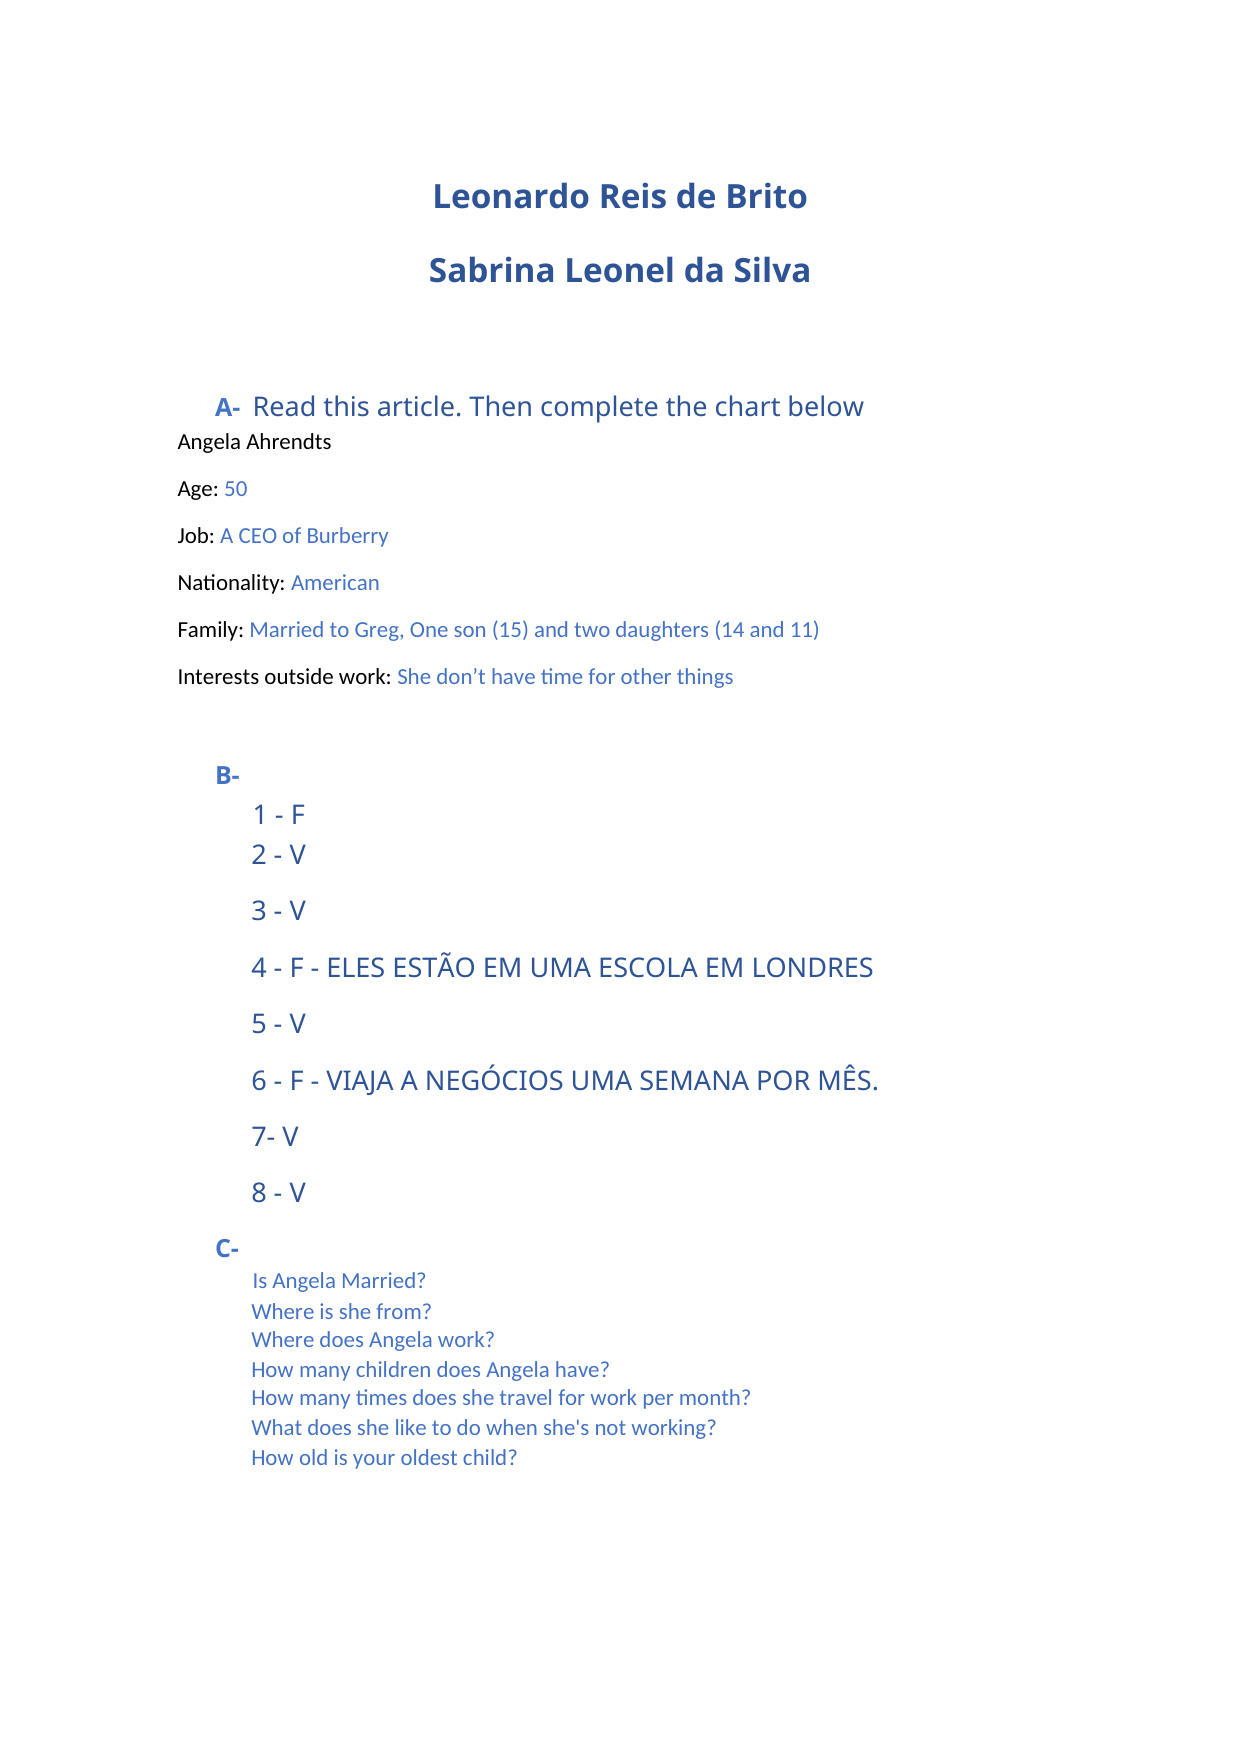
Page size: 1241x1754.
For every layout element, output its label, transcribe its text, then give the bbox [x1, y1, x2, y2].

text What does she like to do when she's not working? [177, 1413, 1063, 1441]
text Family: Married to Greg, One son (15) and two daughters (14 and 11) [177, 615, 1063, 643]
text Interests outside work: She don’t have time for other things [177, 662, 1063, 690]
text Age: 50 [177, 474, 1063, 502]
text 8 - V [177, 1174, 1063, 1211]
text 6 - F - VIAJA A NEGÓCIOS UMA SEMANA POR MÊS. [177, 1061, 1063, 1098]
text Where does Angela work? [177, 1325, 1063, 1353]
list Is Angela Married? [215, 1230, 1063, 1294]
subtitle 1 - F [215, 756, 1063, 832]
text Where is she from? [177, 1297, 1063, 1325]
text 4 - F - ELES ESTÃO EM UMA ESCOLA EM LONDRES [177, 948, 1063, 985]
text Job: A CEO of Burberry [177, 521, 1063, 549]
subtitle Leonardo Reis de Brito [177, 173, 1063, 218]
text How old is your oldest child? [177, 1443, 1063, 1471]
subtitle Sabrina Leonel da Silva [177, 247, 1063, 292]
text 7- V [177, 1117, 1063, 1154]
text Nationality: American [177, 568, 1063, 596]
text 3 - V [251, 892, 1063, 928]
text How many children does Angela have? [177, 1355, 1063, 1383]
text 5 - V [177, 1004, 1063, 1041]
text How many times does she travel for work per month? [177, 1383, 1063, 1411]
subtitle Read this article. Then complete the chart below [215, 388, 1063, 424]
text Angela Ahrendts [177, 427, 1063, 455]
text 2 - V [177, 835, 1063, 872]
